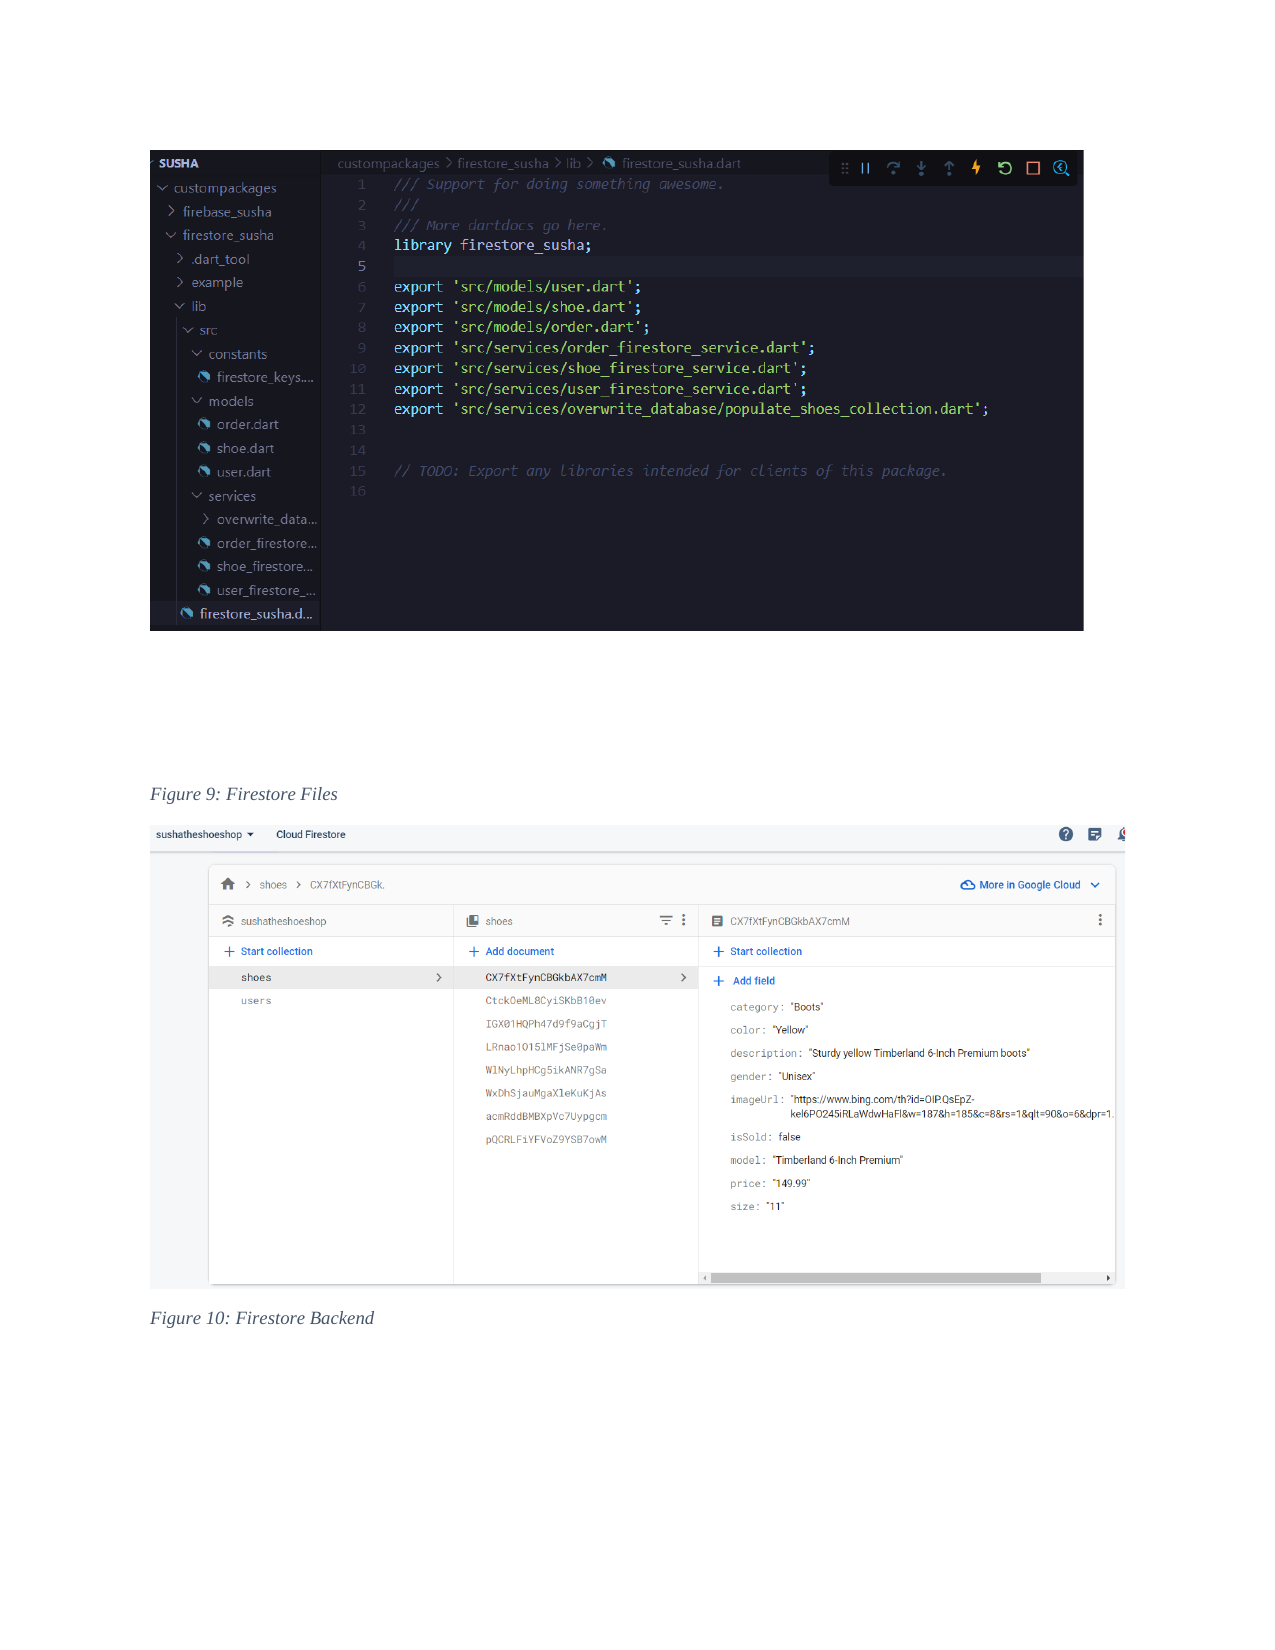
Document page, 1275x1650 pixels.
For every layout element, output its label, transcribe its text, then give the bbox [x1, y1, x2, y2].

text Figure 10: Firestore Backend [150, 1307, 1125, 1328]
picture [150, 150, 1084, 631]
picture [150, 825, 1125, 1289]
text Figure 9: Firestore Files [150, 783, 1125, 804]
